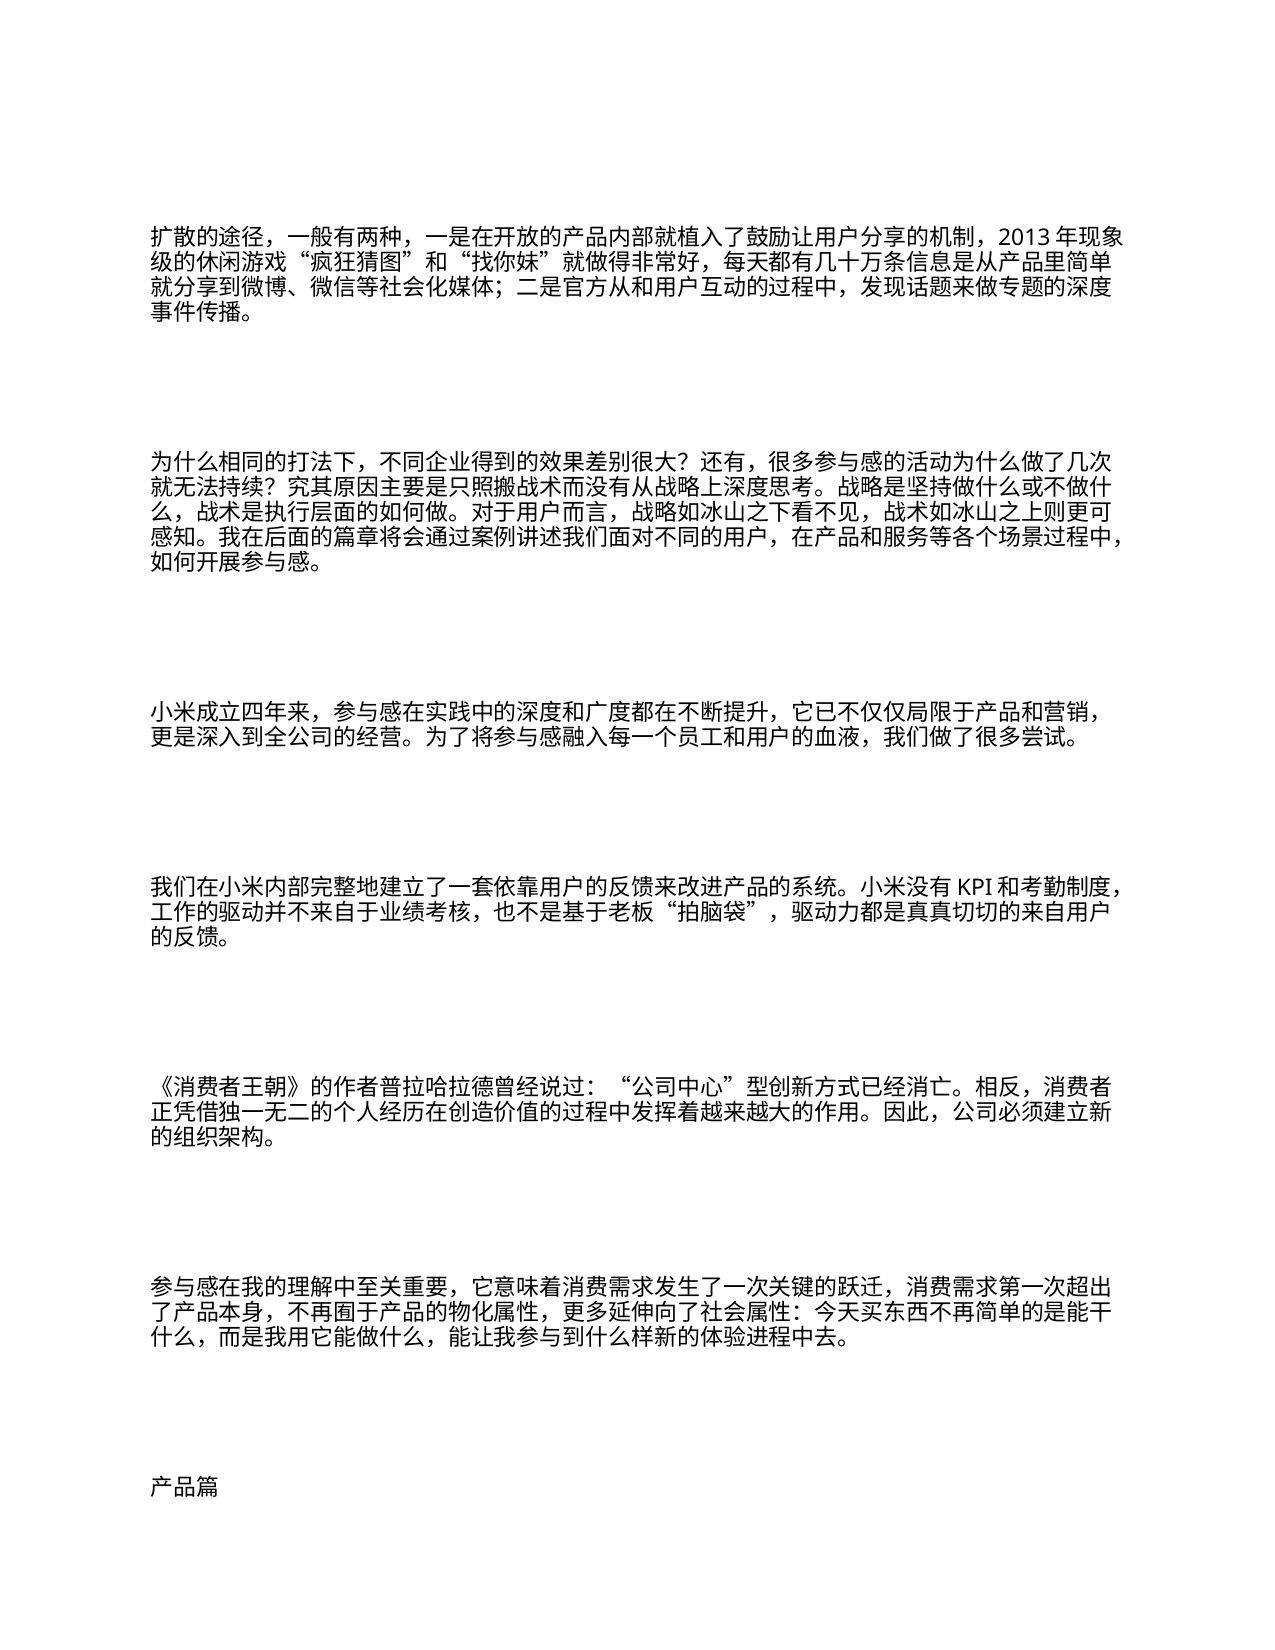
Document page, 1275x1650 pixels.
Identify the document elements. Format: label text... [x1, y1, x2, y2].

text 为什么相同的打法下，不同企业得到的效果差别很大？还有，很多参与感的活动为什么做了几次就无法持续？究其原因主要是只照搬战术而没有从战略上深度思考。战略是坚持做什么或不做什么，战术是执行层面的如何做。对于用户而言，战略如冰山之下看不见，战术如冰山之上则更可感知。我在后面的篇章将会通过案例讲述我们面对不同的用户，在产品和服务等各个场景过程中，如何开展参与感。 [150, 450, 1125, 575]
text 《消费者王朝》的作者普拉哈拉德曾经说过：“公司中心”型创新方式已经消亡。相反，消费者正凭借独一无二的个人经历在创造价值的过程中发挥着越来越大的作用。因此，公司必须建立新的组织架构。 [150, 1075, 1125, 1150]
text 参与感在我的理解中至关重要，它意味着消费需求发生了一次关键的跃迁，消费需求第一次超出了产品本身，不再囿于产品的物化属性，更多延伸向了社会属性：今天买东西不再简单的是能干什么，而是我用它能做什么，能让我参与到什么样新的体验进程中去。 [150, 1275, 1125, 1350]
text 我们在小米内部完整地建立了一套依靠用户的反馈来改进产品的系统。小米没有KPI和考勤制度，工作的驱动并不来自于业绩考核，也不是基于老板“拍脑袋”，驱动力都是真真切切的来自用户的反馈。 [150, 875, 1125, 950]
text 产品篇 [150, 1475, 1125, 1500]
text 小米成立四年来，参与感在实践中的深度和广度都在不断提升，它已不仅仅局限于产品和营销，更是深入到全公司的经营。为了将参与感融入每一个员工和用户的血液，我们做了很多尝试。 [150, 700, 1125, 750]
text 扩散的途径，一般有两种，一是在开放的产品内部就植入了鼓励让用户分享的机制，2013年现象级的休闲游戏“疯狂猜图”和“找你妹”就做得非常好，每天都有几十万条信息是从产品里简单就分享到微博、微信等社会化媒体；二是官方从和用户互动的过程中，发现话题来做专题的深度事件传播。 [150, 225, 1125, 325]
